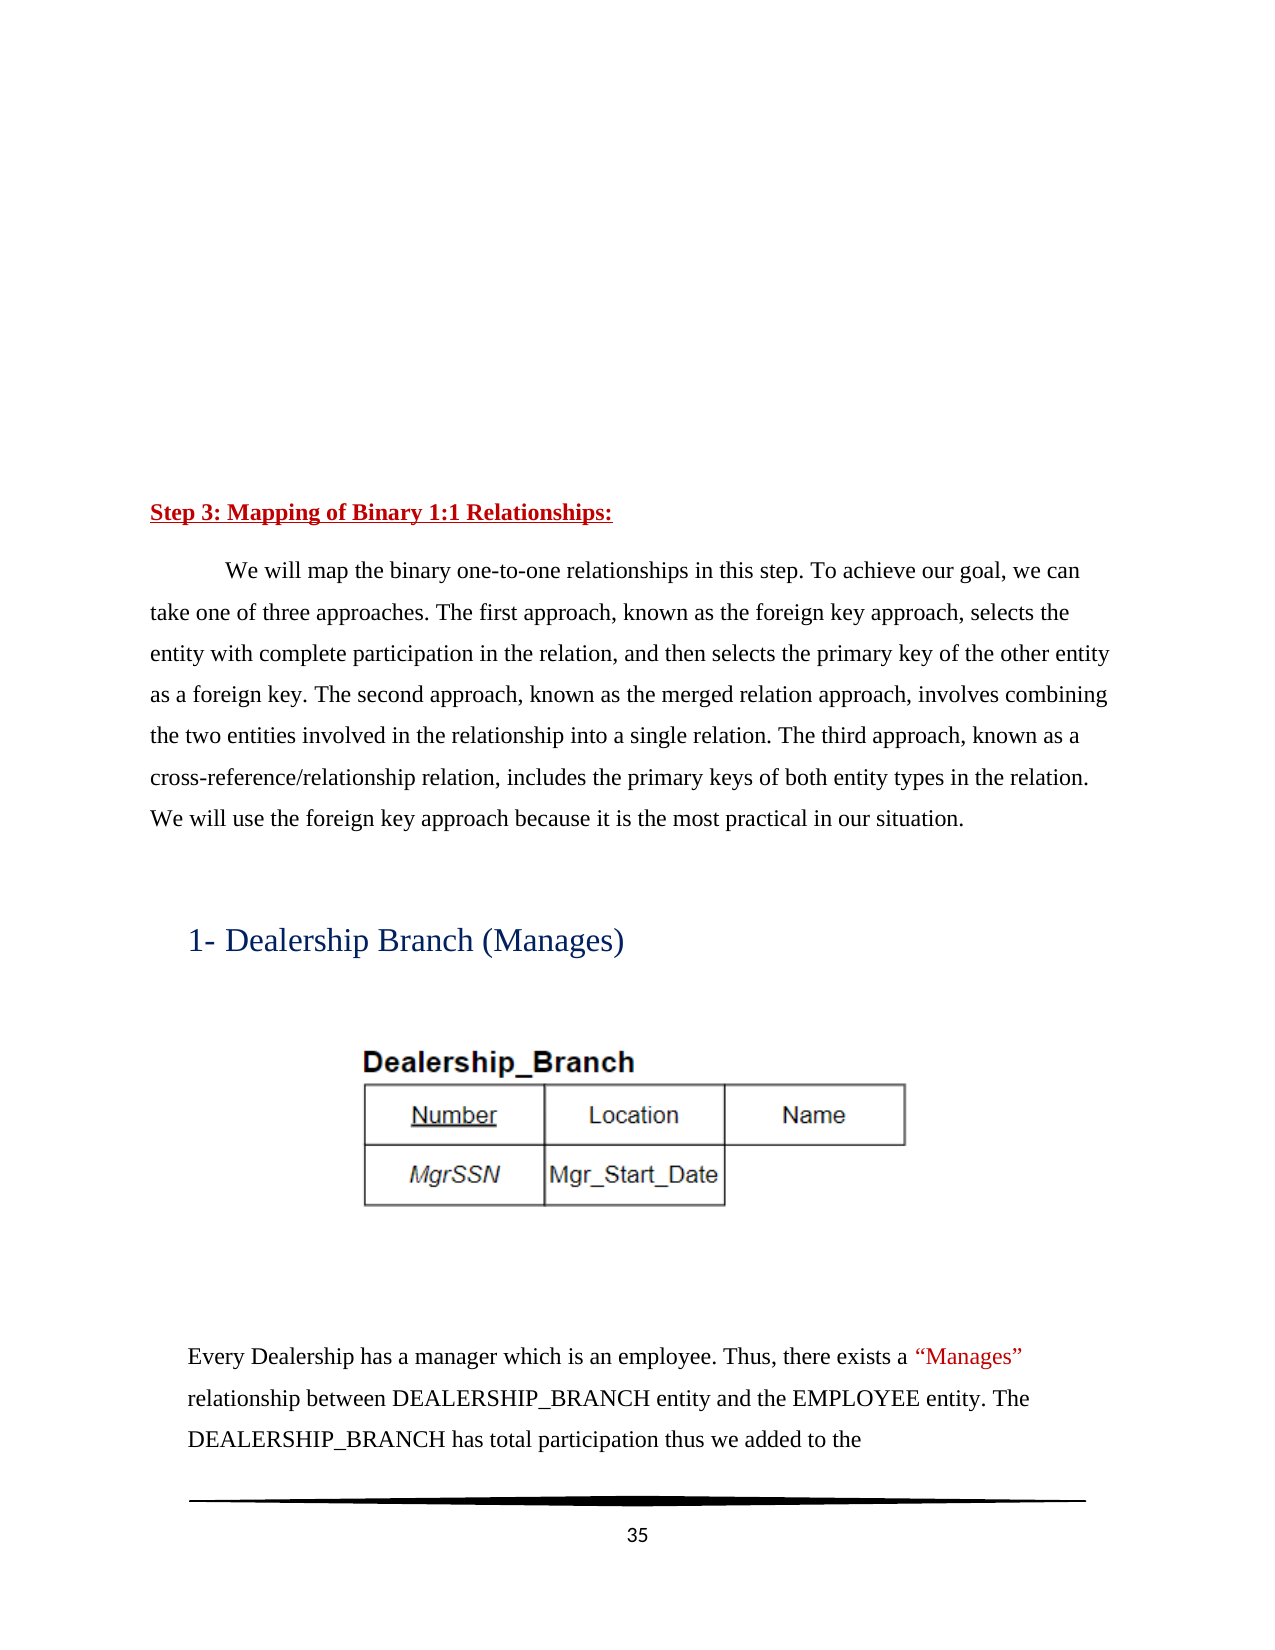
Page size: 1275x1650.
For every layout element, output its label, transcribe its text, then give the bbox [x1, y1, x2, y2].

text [187, 1342, 1125, 1453]
picture [339, 1027, 935, 1241]
text We will map the binary one-to-one relationships in this step. To achieve our goal, we can take one of three approaches. The first approach, known as the foreign key approach, selects the entity with complete participation in the relation, and then selects the primary key of the other entity as a foreign key. The second approach, known as the merged relation approach, involves combining the two entities involved in the relationship into a single relation. The third approach, known as a cross-reference/relationship relation, includes the primary keys of both entity types in the relation. We will use the foreign key approach because it is the most practical in our situation. [150, 556, 1125, 832]
text Step 3: Mapping of Binary 1:1 Relationships: [150, 498, 1125, 526]
list Dealership Branch (Manages) [187, 920, 1125, 959]
